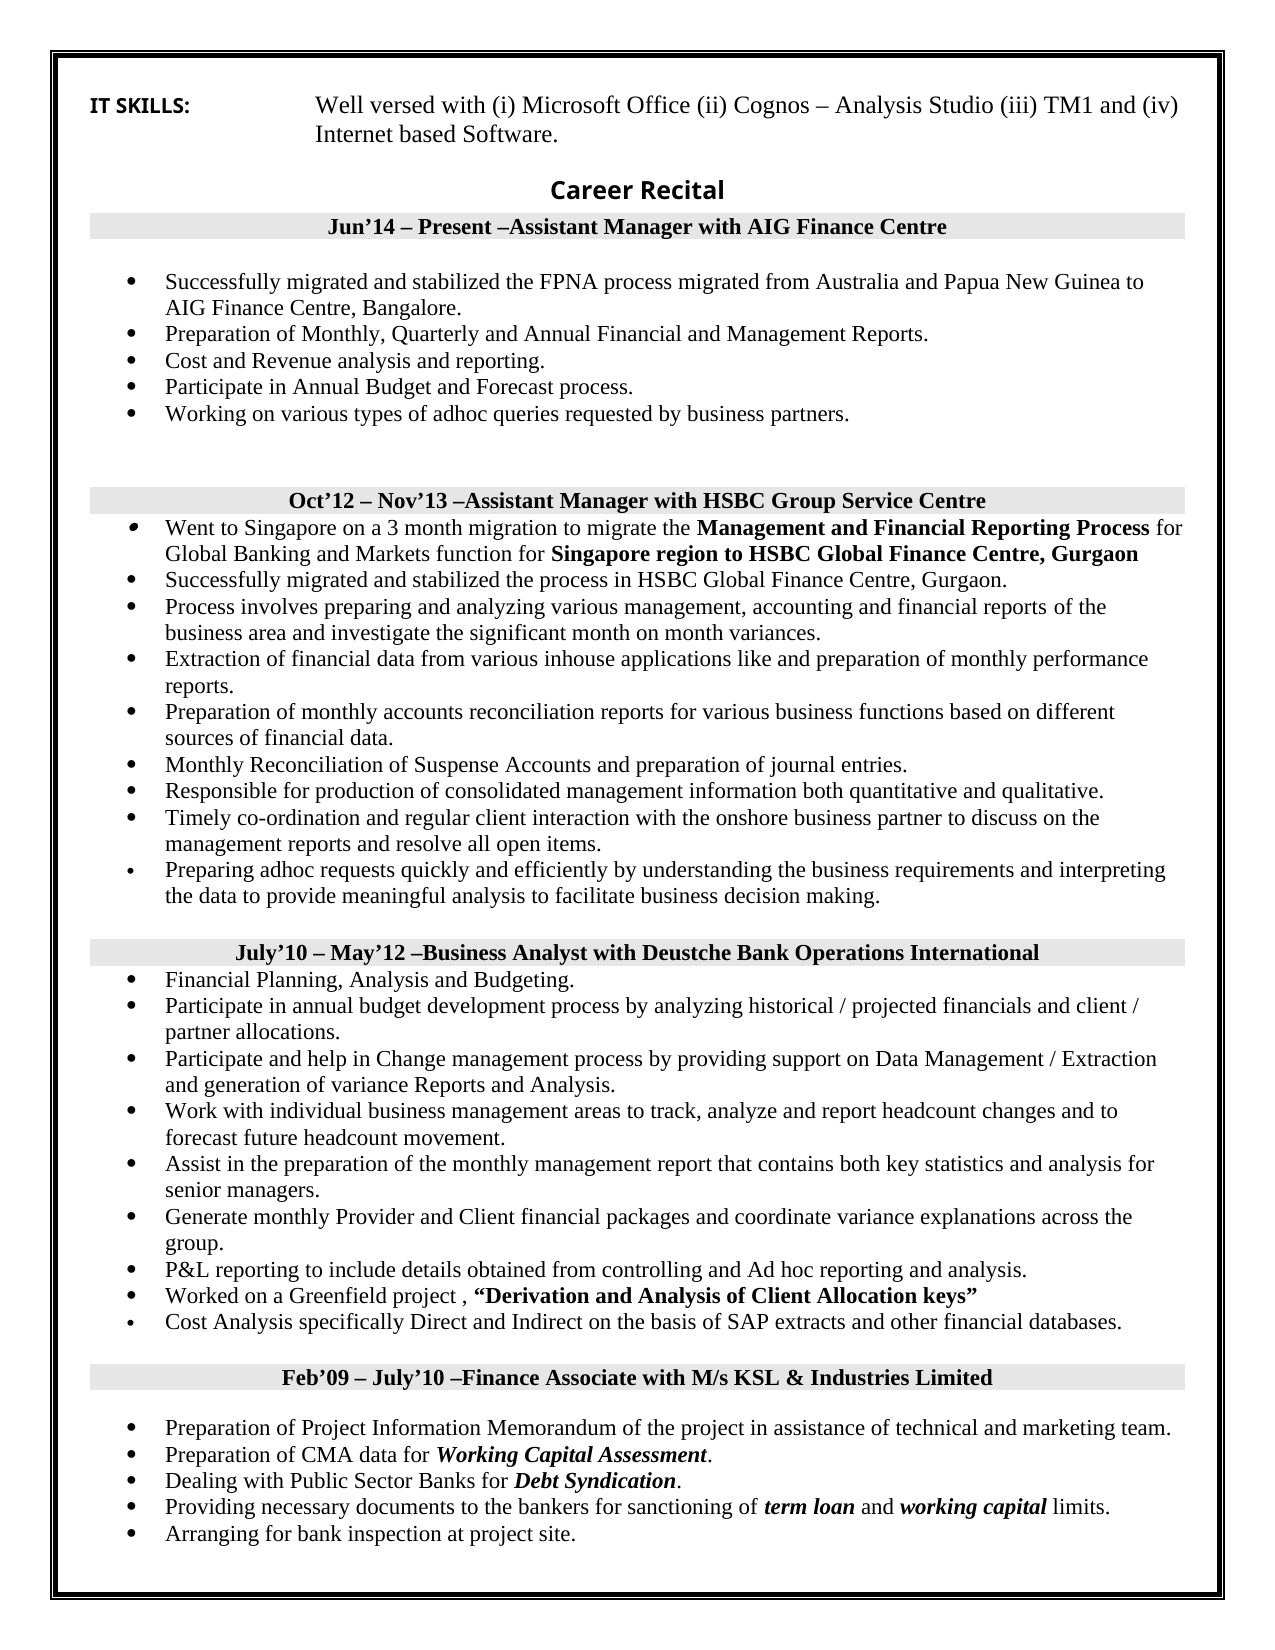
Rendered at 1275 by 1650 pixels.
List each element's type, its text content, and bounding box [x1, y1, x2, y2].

list Process involves preparing and analyzing various management, accounting and financial reports of the business area and investigate the significant month on month variances. [127, 593, 1185, 645]
text July’10 – May’12 –Business Analyst with Deustche Bank Operations International [90, 939, 1185, 966]
list Assist in the preparation of the monthly management report that contains both key statistics and analysis for senior managers. [127, 1150, 1185, 1203]
list Work with individual business management areas to track, analyze and report headcount changes and to forecast future headcount movement. [127, 1097, 1185, 1150]
list Preparation of monthly accounts reconciliation reports for various business functions based on different sources of financial data. [127, 698, 1185, 751]
list Preparation of Project Information Memorandum of the project in assistance of technical and marketing team. [127, 1414, 1185, 1441]
list Extraction of financial data from various inhouse applications like and preparation of monthly performance reports. [127, 645, 1185, 698]
list Participate and help in Change management process by providing support on Data Management / Extraction and generation of variance Reports and Analysis. [127, 1045, 1185, 1097]
list Successfully migrated and stabilized the FPNA process migrated from Australia and Papua New Guinea to AIG Finance Centre, Bangalore. [127, 268, 1185, 321]
list Providing necessary documents to the bankers for sanctioning of term loan and working capital limits. [127, 1493, 1185, 1520]
list Preparing adhoc requests quickly and efficiently by understanding the business requirements and interpreting the data to provide meaningful analysis to facilitate business decision making. [127, 856, 1185, 909]
list Working on various types of adhoc queries requested by business partners. [127, 399, 1185, 426]
list Participate in Annual Budget and Forecast process. [127, 373, 1185, 399]
text Jun’14 – Present –Assistant Manager with AIG Finance Centre [90, 213, 1185, 239]
list Timely co-ordination and regular client interaction with the onshore business partner to discuss on the management reports and resolve all open items. [127, 803, 1185, 856]
list Financial Planning, Analysis and Budgeting. [127, 966, 1185, 992]
text Career Recital [90, 172, 1185, 206]
list Arranging for bank inspection at project site. [127, 1520, 1185, 1546]
list Worked on a Greenfield project , “Derivation and Analysis of Client Allocation keys” [127, 1282, 1185, 1308]
list Dealing with Public Sector Banks for Debt Syndication. [127, 1467, 1185, 1493]
text IT SKILLS: Well versed with (i) Microsoft Office (ii) Cognos – Analysis Studio (iii) TM1 and (iv) Internet based Software. [90, 90, 1185, 148]
list Successfully migrated and stabilized the process in HSBC Global Finance Centre, Gurgaon. [127, 566, 1185, 593]
list Monthly Reconciliation of Suspense Accounts and preparation of journal entries. [127, 751, 1185, 777]
list Preparation of CMA data for Working Capital Assessment. [127, 1441, 1185, 1467]
list Cost Analysis specifically Direct and Indirect on the basis of SAP extracts and other financial databases. [127, 1308, 1185, 1335]
list P&L reporting to include details obtained from controlling and Ad hoc reporting and analysis. [127, 1256, 1185, 1282]
list Participate in annual budget development process by analyzing historical / projected financials and client / partner allocations. [127, 992, 1185, 1045]
list Went to Singapore on a 3 month migration to migrate the Management and Financial Reporting Process for Global Banking and Markets function for Singapore region to HSBC Global Finance Centre, Gurgaon [127, 514, 1185, 566]
list Cost and Revenue analysis and reporting. [127, 347, 1185, 373]
list Responsible for production of consolidated management information both quantitative and qualitative. [127, 777, 1185, 803]
list Generate monthly Provider and Client financial packages and coordinate variance explanations across the group. [127, 1203, 1185, 1256]
text Oct’12 – Nov’13 –Assistant Manager with HSBC Group Service Centre [90, 487, 1185, 514]
list Preparation of Monthly, Quarterly and Annual Financial and Management Reports. [127, 321, 1185, 347]
text Feb’09 – July’10 –Finance Associate with M/s KSL & Industries Limited [90, 1364, 1185, 1390]
